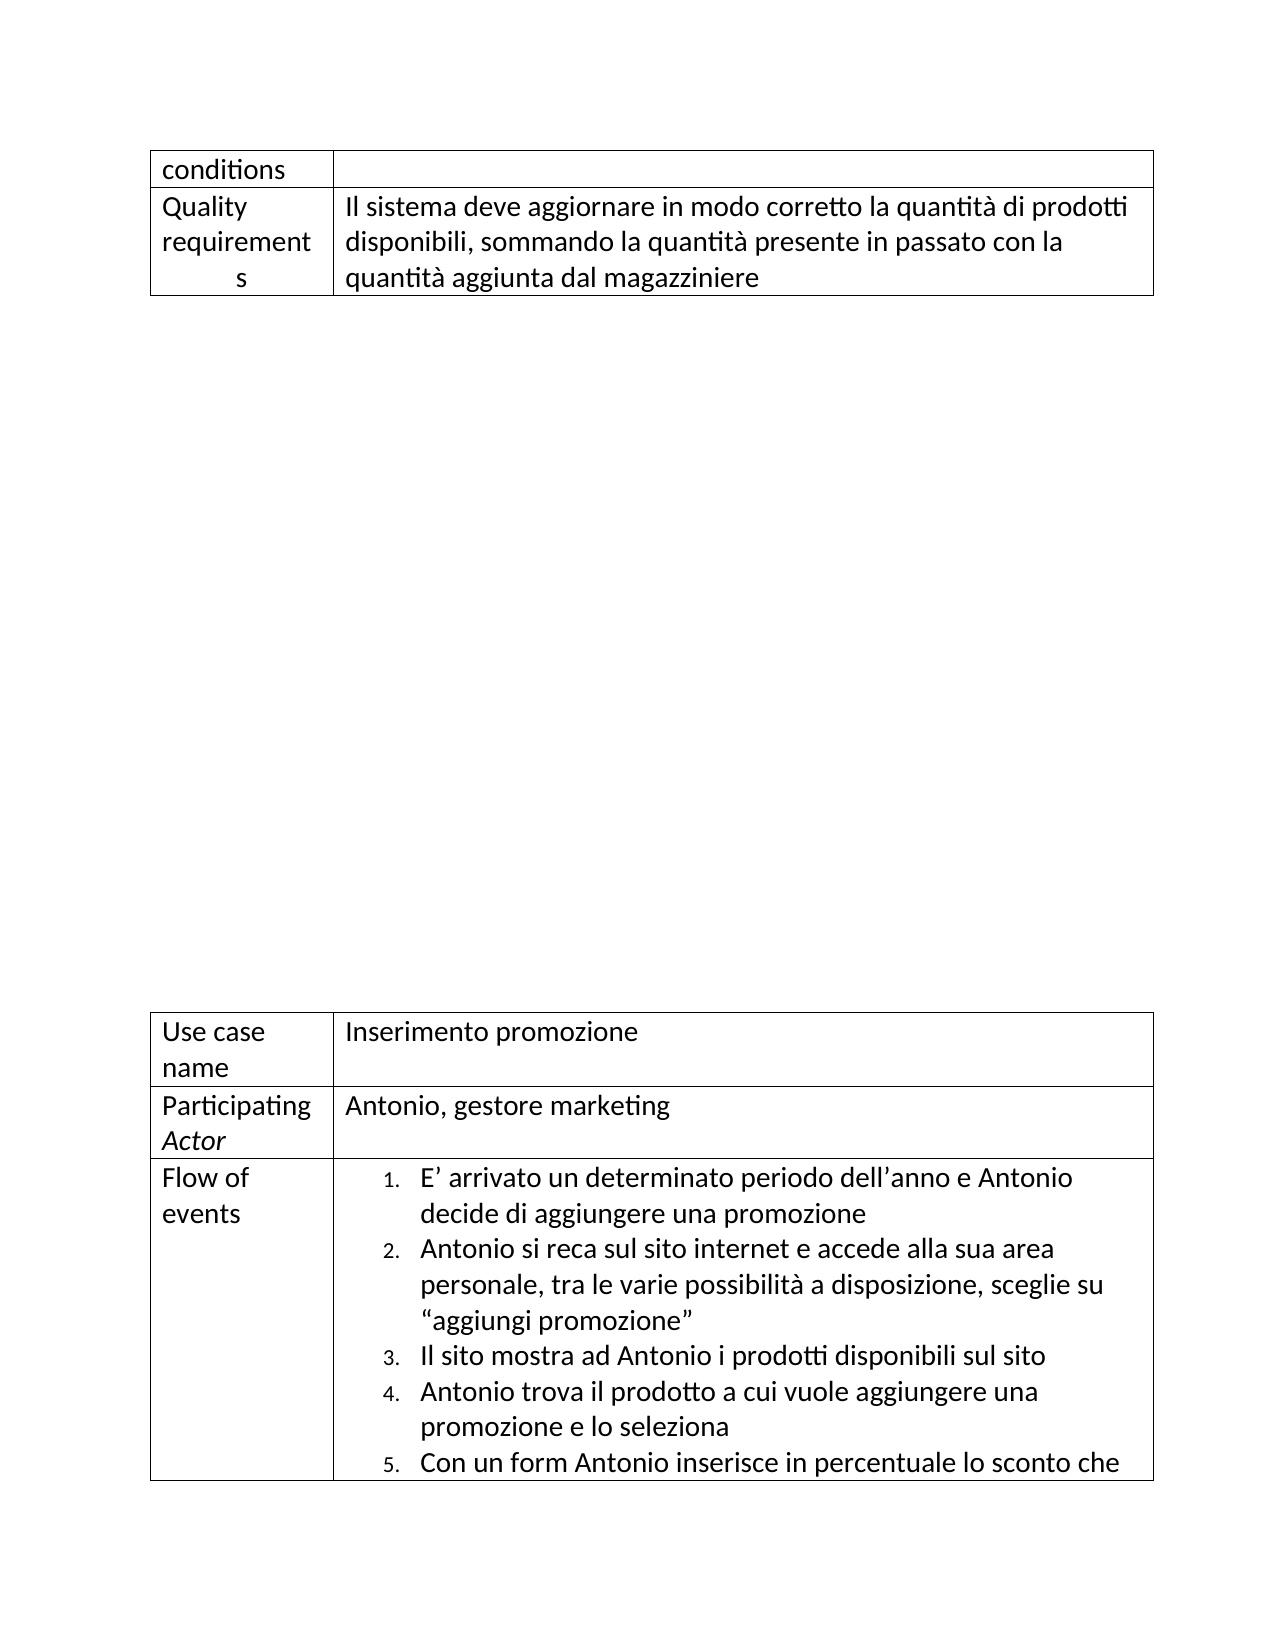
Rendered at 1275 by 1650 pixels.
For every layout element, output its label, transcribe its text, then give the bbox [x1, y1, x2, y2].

table_cell Il sistema deve aggiornare in modo corretto la quantità di prodotti disponibili, sommando la quantità presente in passato con la quantità aggiunta dal magazziniere [334, 188, 1153, 294]
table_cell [334, 151, 1153, 187]
table_cell Quality requirementsuq [151, 188, 333, 294]
table_header Inserimento promozione [334, 1013, 1153, 1086]
table_cell Antonio, gestore marketing [334, 1087, 1153, 1158]
table_header Use case name [151, 1013, 333, 1086]
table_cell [334, 1159, 1153, 1480]
table_cell Exit conditions [151, 151, 333, 187]
table_cell Participating Actor [151, 1087, 333, 1158]
table_cell Flow of events [151, 1159, 333, 1480]
